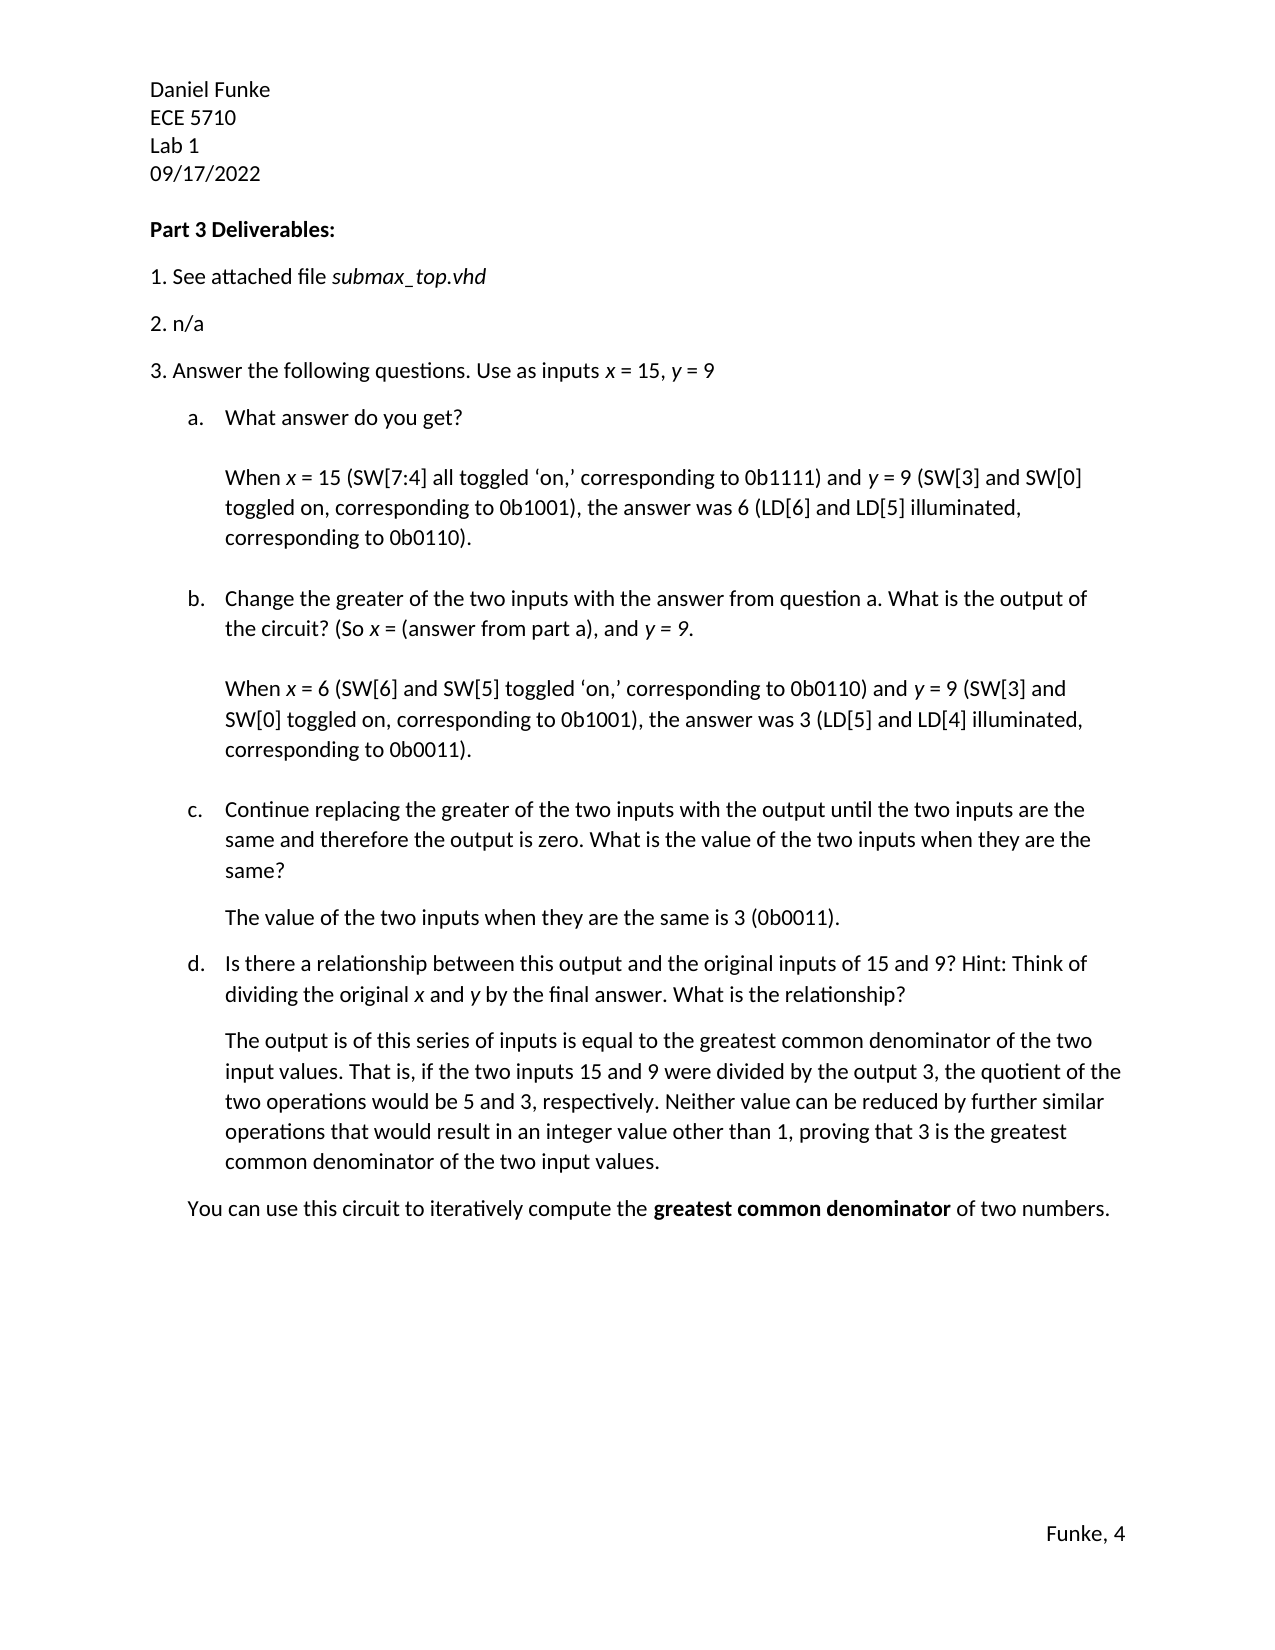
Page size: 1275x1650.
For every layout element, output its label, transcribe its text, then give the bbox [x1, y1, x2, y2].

list What answer do you get? [187, 403, 1125, 431]
text You can use this circuit to iteratively compute the greatest common denominator of two numbers. [150, 1194, 1125, 1222]
list Continue replacing the greater of the two inputs with the output until the two inputs are the same and therefore the output is zero. What is the value of the two inputs when they are the same? [187, 795, 1125, 884]
list Is there a relationship between this output and the original inputs of 15 and 9? Hint: Think of dividing the original x and y by the final answer. What is the relationship? [187, 949, 1125, 1008]
text 3. Answer the following questions. Use as inputs x = 15, y = 9 [150, 356, 1125, 384]
text 2. n/a [150, 309, 1125, 337]
text The output is of this series of inputs is equal to the greatest common denominator of the two input values. That is, if the two inputs 15 and 9 were divided by the output 3, the quotient of the two operations would be 5 and 3, respectively. Neither value can be reduced by further similar operations that would result in an integer value other than 1, proving that 3 is the greatest common denominator of the two input values. [225, 1027, 1125, 1175]
list When x = 15 (SW[7:4] all toggled ‘on,’ corresponding to 0b1111) and y = 9 (SW[3] and SW[0] toggled on, corresponding to 0b1001), the answer was 6 (LD[6] and LD[5] illuminated, corresponding to 0b0110). [225, 463, 1125, 551]
text 1. See attached file submax_top.vhd [150, 262, 1125, 290]
list When x = 6 (SW[6] and SW[5] toggled ‘on,’ corresponding to 0b0110) and y = 9 (SW[3] and SW[0] toggled on, corresponding to 0b1001), the answer was 3 (LD[5] and LD[4] illuminated, corresponding to 0b0011). [225, 674, 1125, 763]
list Change the greater of the two inputs with the answer from question a. What is the output of the circuit? (So x = (answer from part a), and y = 9. [187, 584, 1125, 642]
text The value of the two inputs when they are the same is 3 (0b0011). [225, 903, 1125, 931]
text Part 3 Deliverables: [150, 215, 1125, 243]
